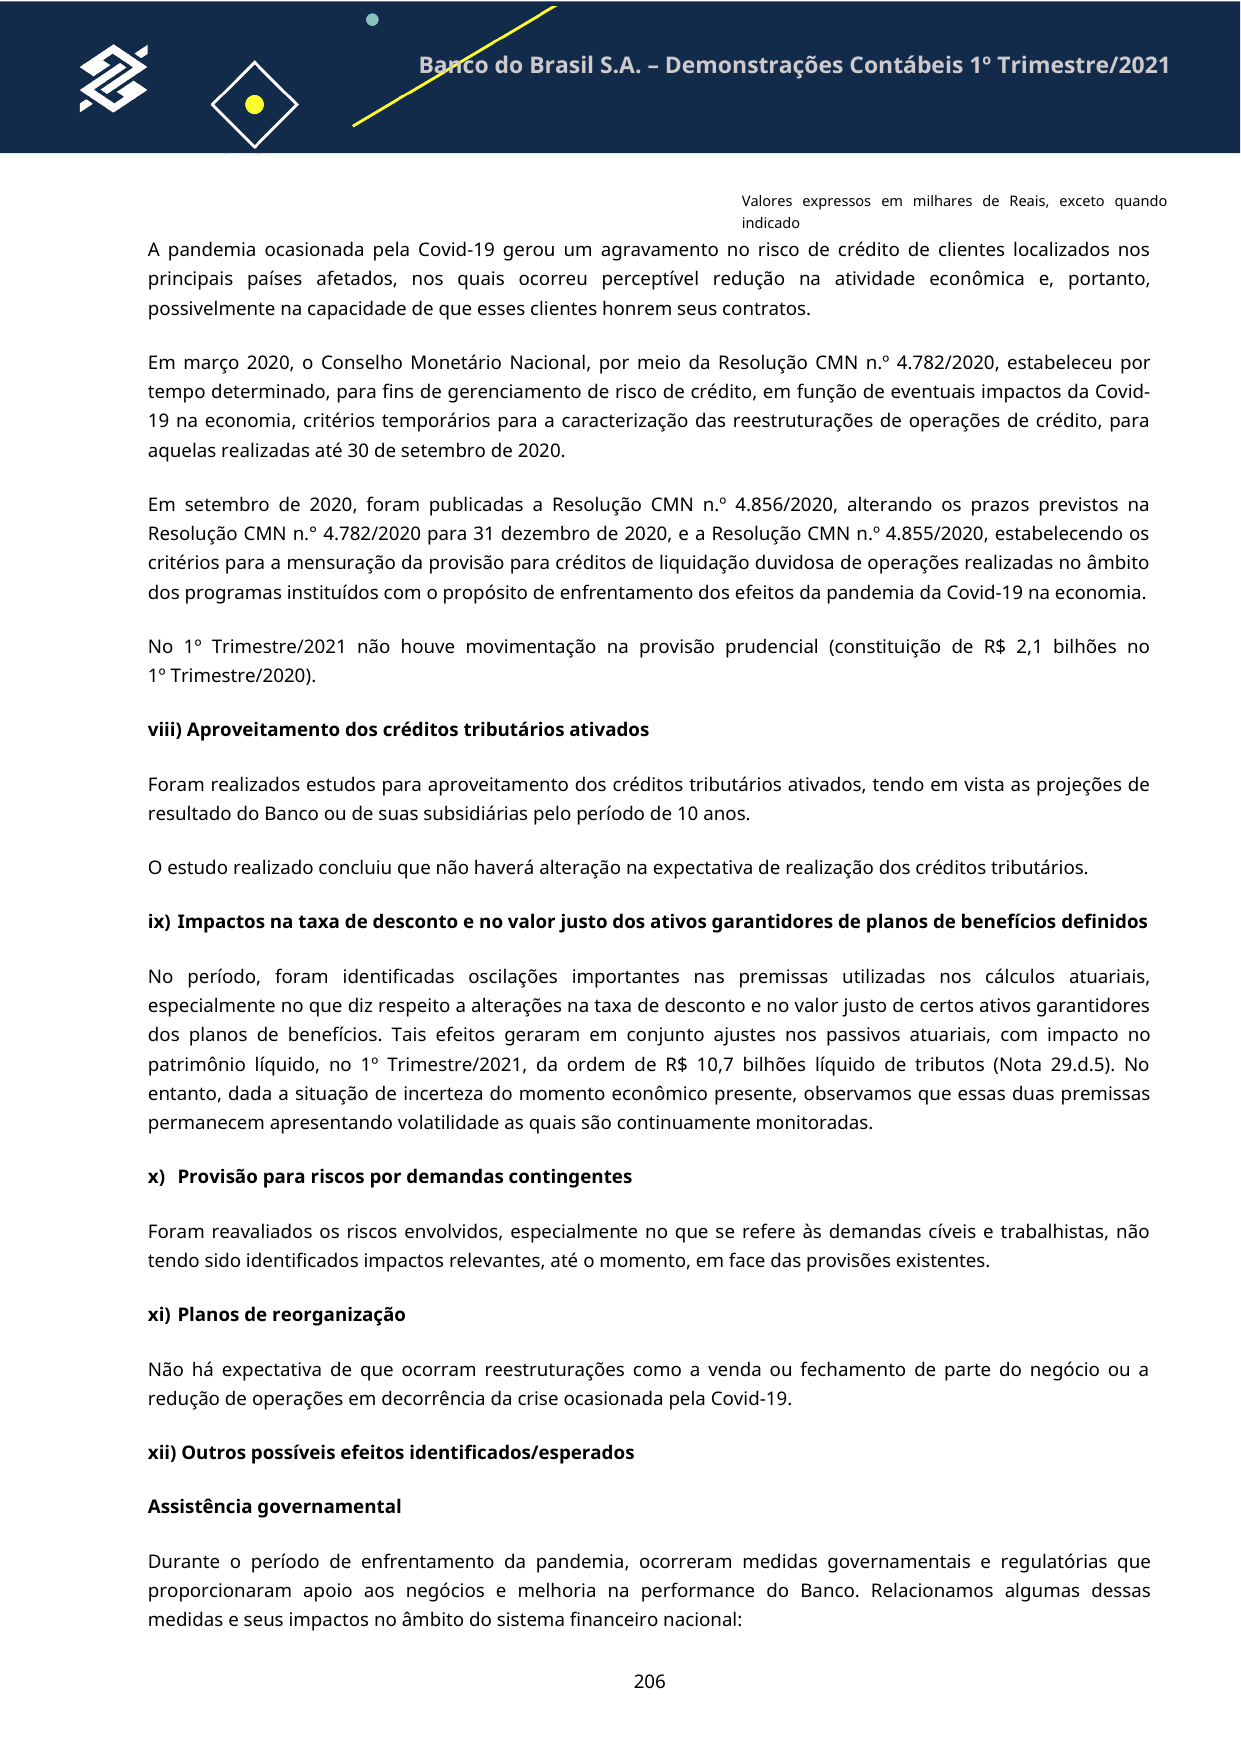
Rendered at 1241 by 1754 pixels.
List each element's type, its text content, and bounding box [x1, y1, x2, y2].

picture [210, 6, 588, 149]
text xi) Planos de reorganização [148, 1302, 1152, 1327]
picture [79, 44, 148, 113]
text Em setembro de 2020, foram publicadas a Resolução CMN n.º 4.856/2020, alterando os prazos previstos na Resolução CMN n.° 4.782/2020 para 31 dezembro de 2020, e a Resolução CMN n.º 4.855/2020, estabelecendo os critérios para a mensuração da provisão para créditos de liquidação duvidosa de operações realizadas no âmbito dos programas instituídos com o propósito de enfrentamento dos efeitos da pandemia da Covid-19 na economia. [148, 491, 1152, 604]
text Foram realizados estudos para aproveitamento dos créditos tributários ativados, tendo em vista as projeções de resultado do Banco ou de suas subsidiárias pelo período de 10 anos. [148, 771, 1152, 826]
text A pandemia ocasionada pela Covid-19 gerou um agravamento no risco de crédito de clientes localizados nos principais países afetados, nos quais ocorreu perceptível redução na atividade econômica e, portanto, possivelmente na capacidade de que esses clientes honrem seus contratos. [148, 236, 1152, 320]
text Assistência governamental [148, 1494, 1152, 1519]
text x) Provisão para riscos por demandas contingentes [148, 1164, 1152, 1189]
text No período, foram identificadas oscilações importantes nas premissas utilizadas nos cálculos atuariais, especialmente no que diz respeito a alterações na taxa de desconto e no valor justo de certos ativos garantidores dos planos de benefícios. Tais efeitos geraram em conjunto ajustes nos passivos atuariais, com impacto no patrimônio líquido, no 1º Trimestre/2021, da ordem de R$ 10,7 bilhões líquido de tributos (Nota 29.d.5). No entanto, dada a situação de incerteza do momento econômico presente, observamos que essas duas premissas permanecem apresentando volatilidade as quais são continuamente monitoradas. [148, 963, 1152, 1135]
text viii) Aproveitamento dos créditos tributários ativados [148, 717, 1152, 742]
text Em março 2020, o Conselho Monetário Nacional, por meio da Resolução CMN n.º 4.782/2020, estabeleceu por tempo determinado, para fins de gerenciamento de risco de crédito, em função de eventuais impactos da Covid-19 na economia, critérios temporários para a caracterização das reestruturações de operações de crédito, para aquelas realizadas até 30 de setembro de 2020. [148, 349, 1152, 462]
text Não há expectativa de que ocorram reestruturações como a venda ou fechamento de parte do negócio ou a redução de operações em decorrência da crise ocasionada pela Covid-19. [148, 1356, 1152, 1411]
text O estudo realizado concluiu que não haverá alteração na expectativa de realização dos créditos tributários. [148, 854, 1152, 880]
text Durante o período de enfrentamento da pandemia, ocorreram medidas governamentais e regulatórias que proporcionaram apoio aos negócios e melhoria na performance do Banco. Relacionamos algumas dessas medidas e seus impactos no âmbito do sistema financeiro nacional: [148, 1548, 1152, 1632]
text ix) Impactos na taxa de desconto e no valor justo dos ativos garantidores de planos de benefícios definidos [148, 909, 1152, 934]
text Foram reavaliados os riscos envolvidos, especialmente no que se refere às demandas cíveis e trabalhistas, não tendo sido identificados impactos relevantes, até o momento, em face das provisões existentes. [148, 1218, 1152, 1273]
text No 1º Trimestre/2021 não houve movimentação na provisão prudencial (constituição de R$ 2,1 bilhões no 1º Trimestre/2020). [148, 633, 1152, 688]
text xii) Outros possíveis efeitos identificados/esperados [148, 1439, 1152, 1465]
